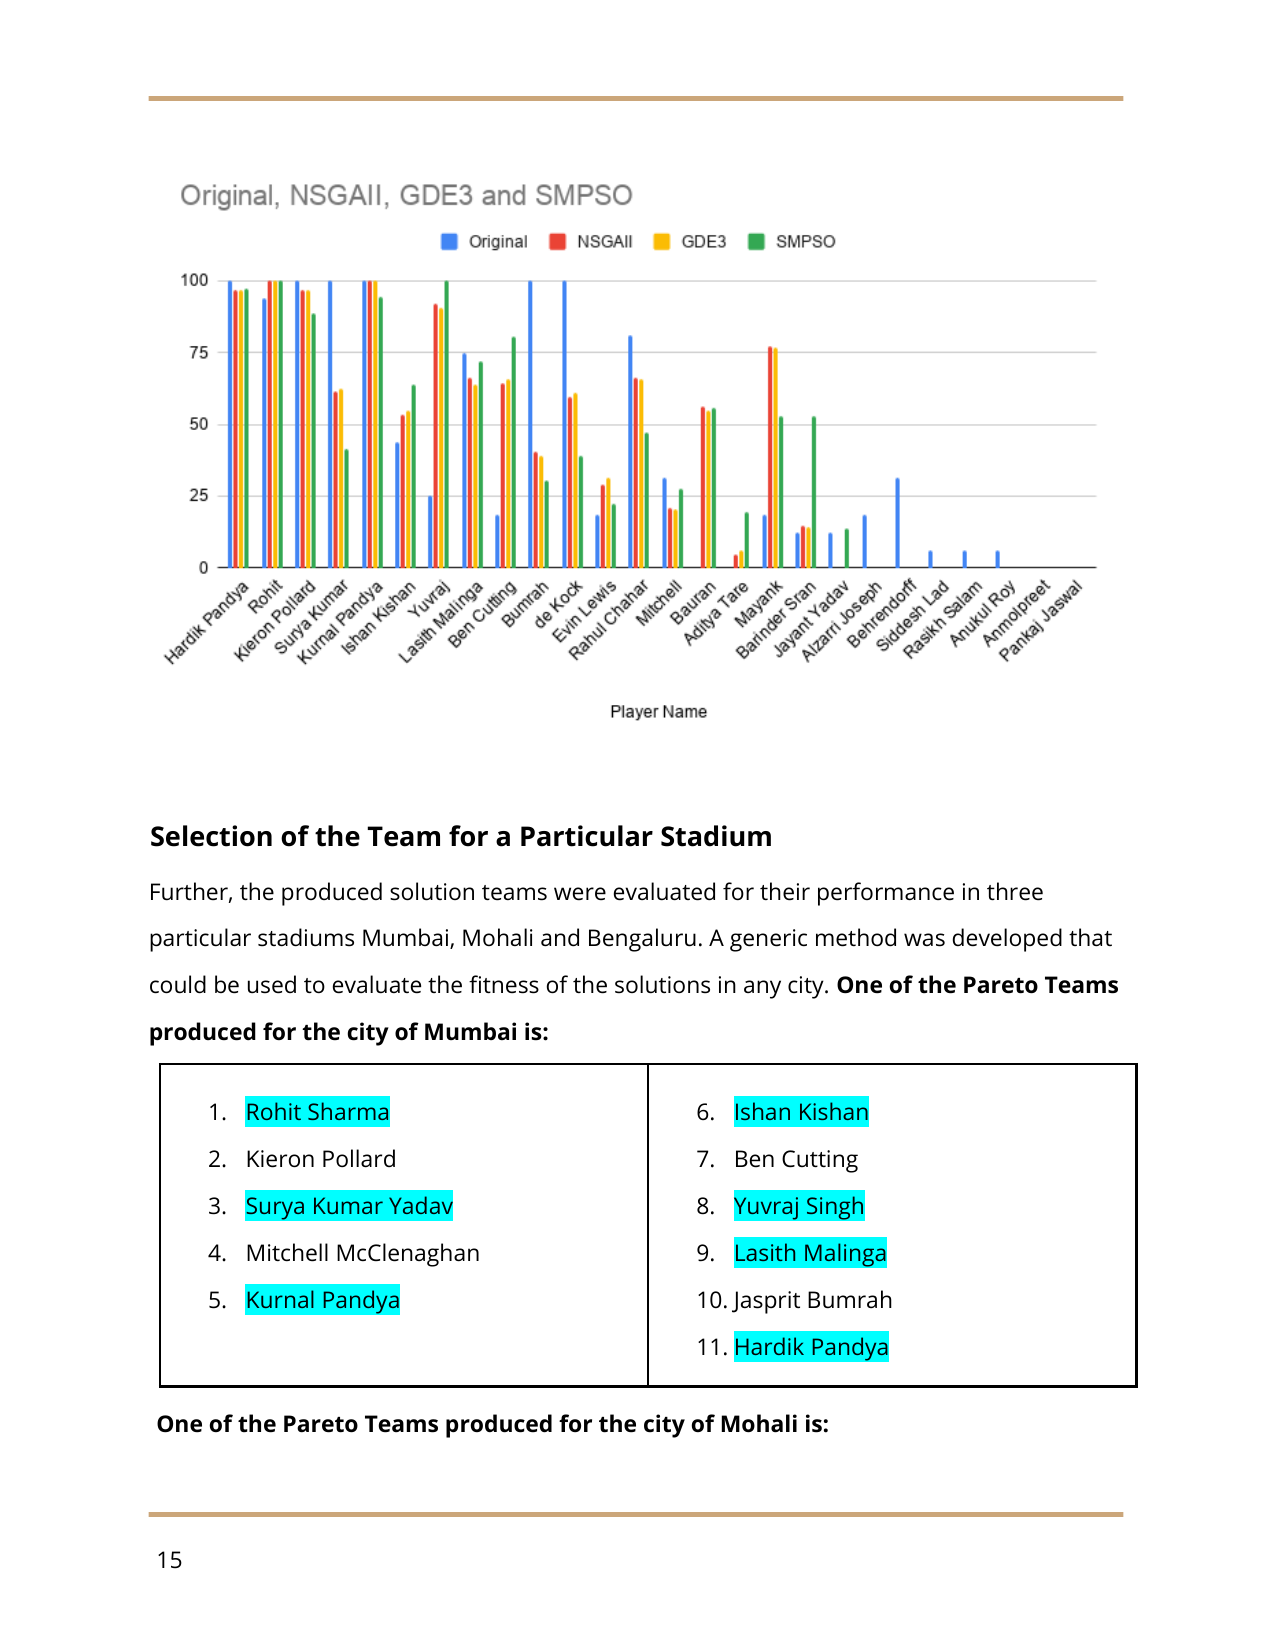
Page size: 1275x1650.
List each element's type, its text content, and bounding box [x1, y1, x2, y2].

table_header Ishan Kishan Ben Cutting Yuvraj Singh Lasith Malinga Jasprit Bumrah Hardik Pandya [649, 1065, 1135, 1385]
text One of the Pareto Teams produced for the city of Mohali is: [150, 1408, 1125, 1439]
picture [148, 96, 1124, 101]
picture [148, 1512, 1124, 1517]
subtitle Selection of the Team for a Particular Stadium [150, 818, 939, 854]
text Further, the produced solution teams were evaluated for their performance in three particular stadiums Mumbai, Mohali and Bengaluru. A generic method was developed that could be used to evaluate the fitness of the solutions in any city. One of the Pareto Teams produced for the city of Mumbai is: [148, 875, 1125, 1047]
picture [150, 150, 1125, 752]
table_header Rohit Sharma Kieron Pollard Surya Kumar Yadav Mitchell McClenaghan Kurnal Pandya [161, 1065, 647, 1385]
